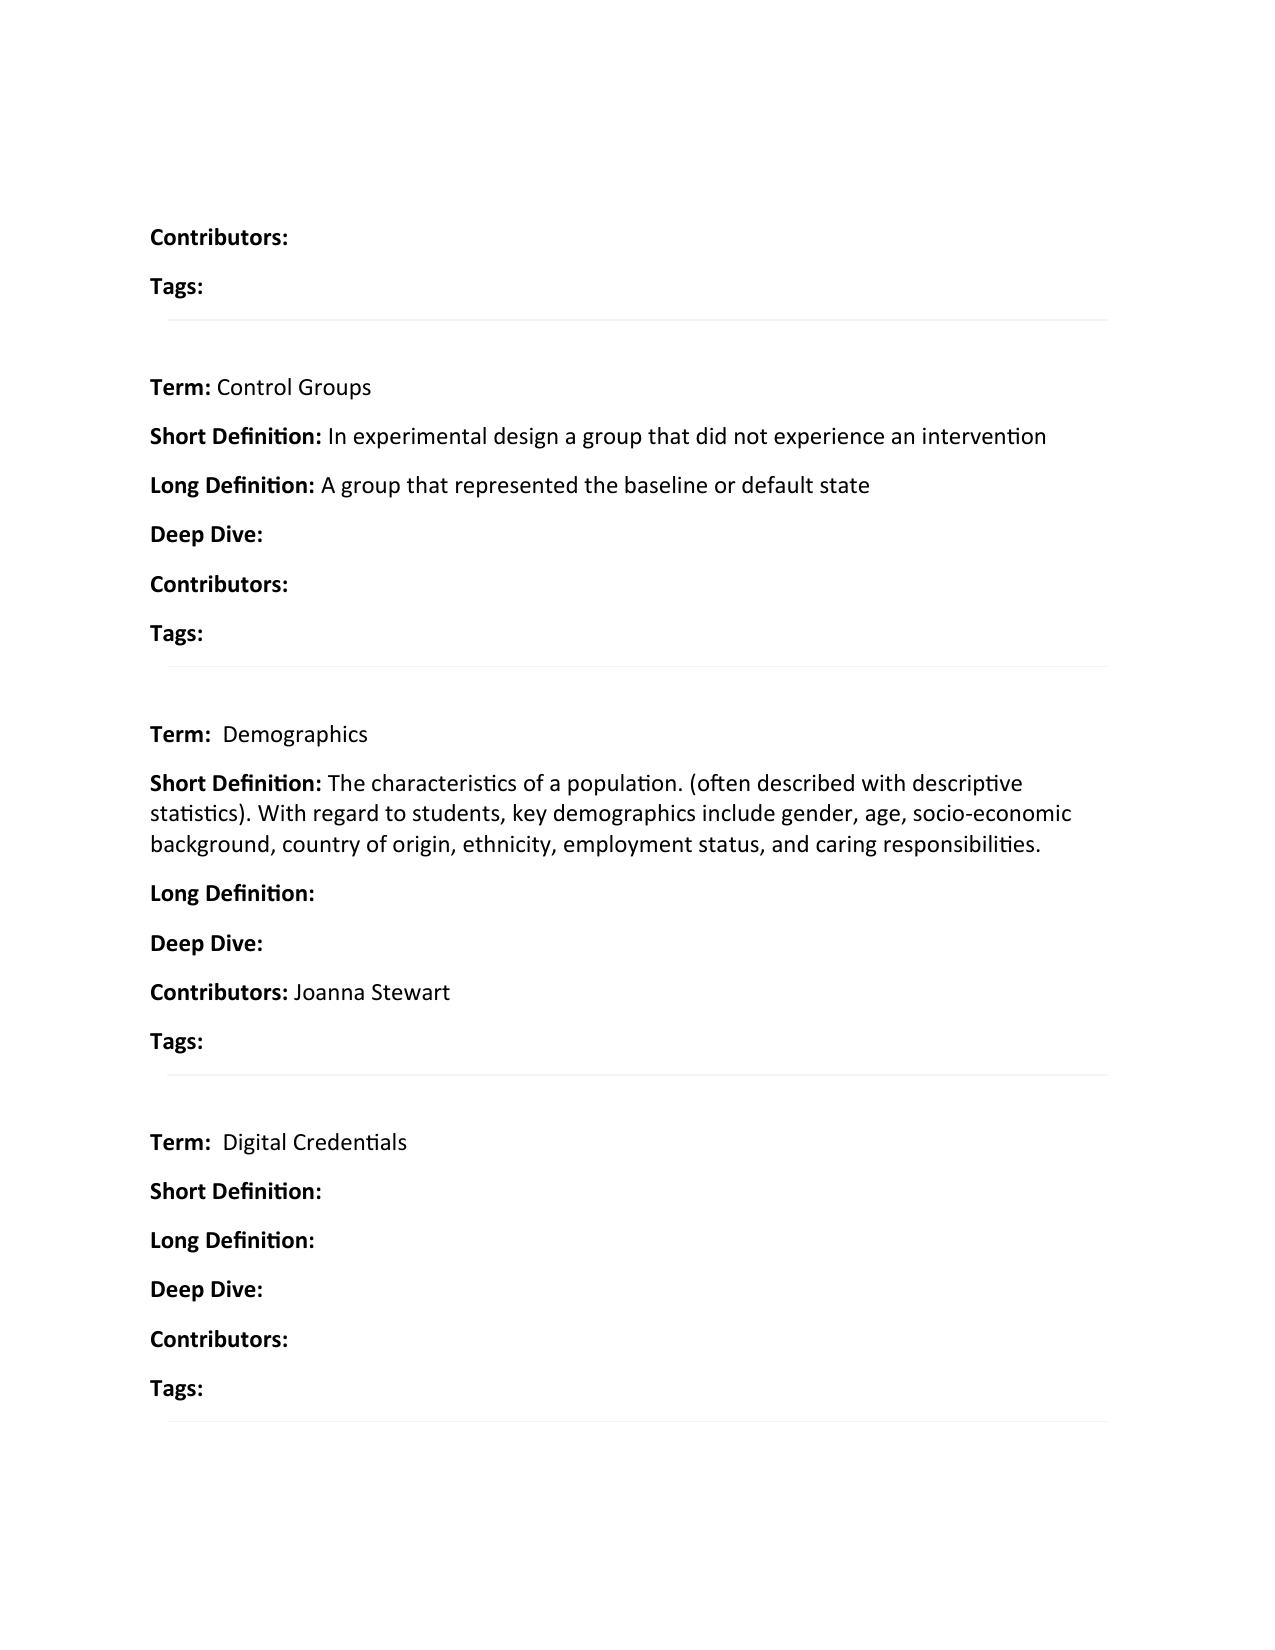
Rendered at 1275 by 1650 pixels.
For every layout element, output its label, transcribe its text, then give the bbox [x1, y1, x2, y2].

text Tags: [150, 271, 1125, 301]
text Deep Dive: [150, 927, 1125, 958]
text Long Definition: A group that represented the baseline or default state [150, 470, 1125, 500]
text Tags: [150, 1373, 1125, 1403]
text Contributors: Joanna Stewart [150, 976, 1125, 1007]
text Contributors: [150, 568, 1125, 599]
text Short Definition: The characteristics of a population. (often described with descriptive statistics). With regard to students, key demographics include gender, age, socio-economic background, country of origin, ethnicity, employment status, and caring responsibilities. [150, 767, 1125, 859]
text Tags: [150, 1026, 1125, 1056]
text Deep Dive: [150, 519, 1125, 549]
text Term: Demographics [150, 718, 1125, 749]
text Short Definition: In experimental design a group that did not experience an intervention [150, 421, 1125, 451]
text Contributors: [150, 1323, 1125, 1354]
text Contributors: [150, 221, 1125, 252]
text Tags: [150, 618, 1125, 648]
text Short Definition: [150, 1176, 1125, 1206]
text Long Definition: [150, 878, 1125, 908]
text Term: Control Groups [150, 371, 1125, 402]
text Term: Digital Credentials [150, 1126, 1125, 1157]
text Deep Dive: [150, 1274, 1125, 1304]
text Long Definition: [150, 1225, 1125, 1255]
